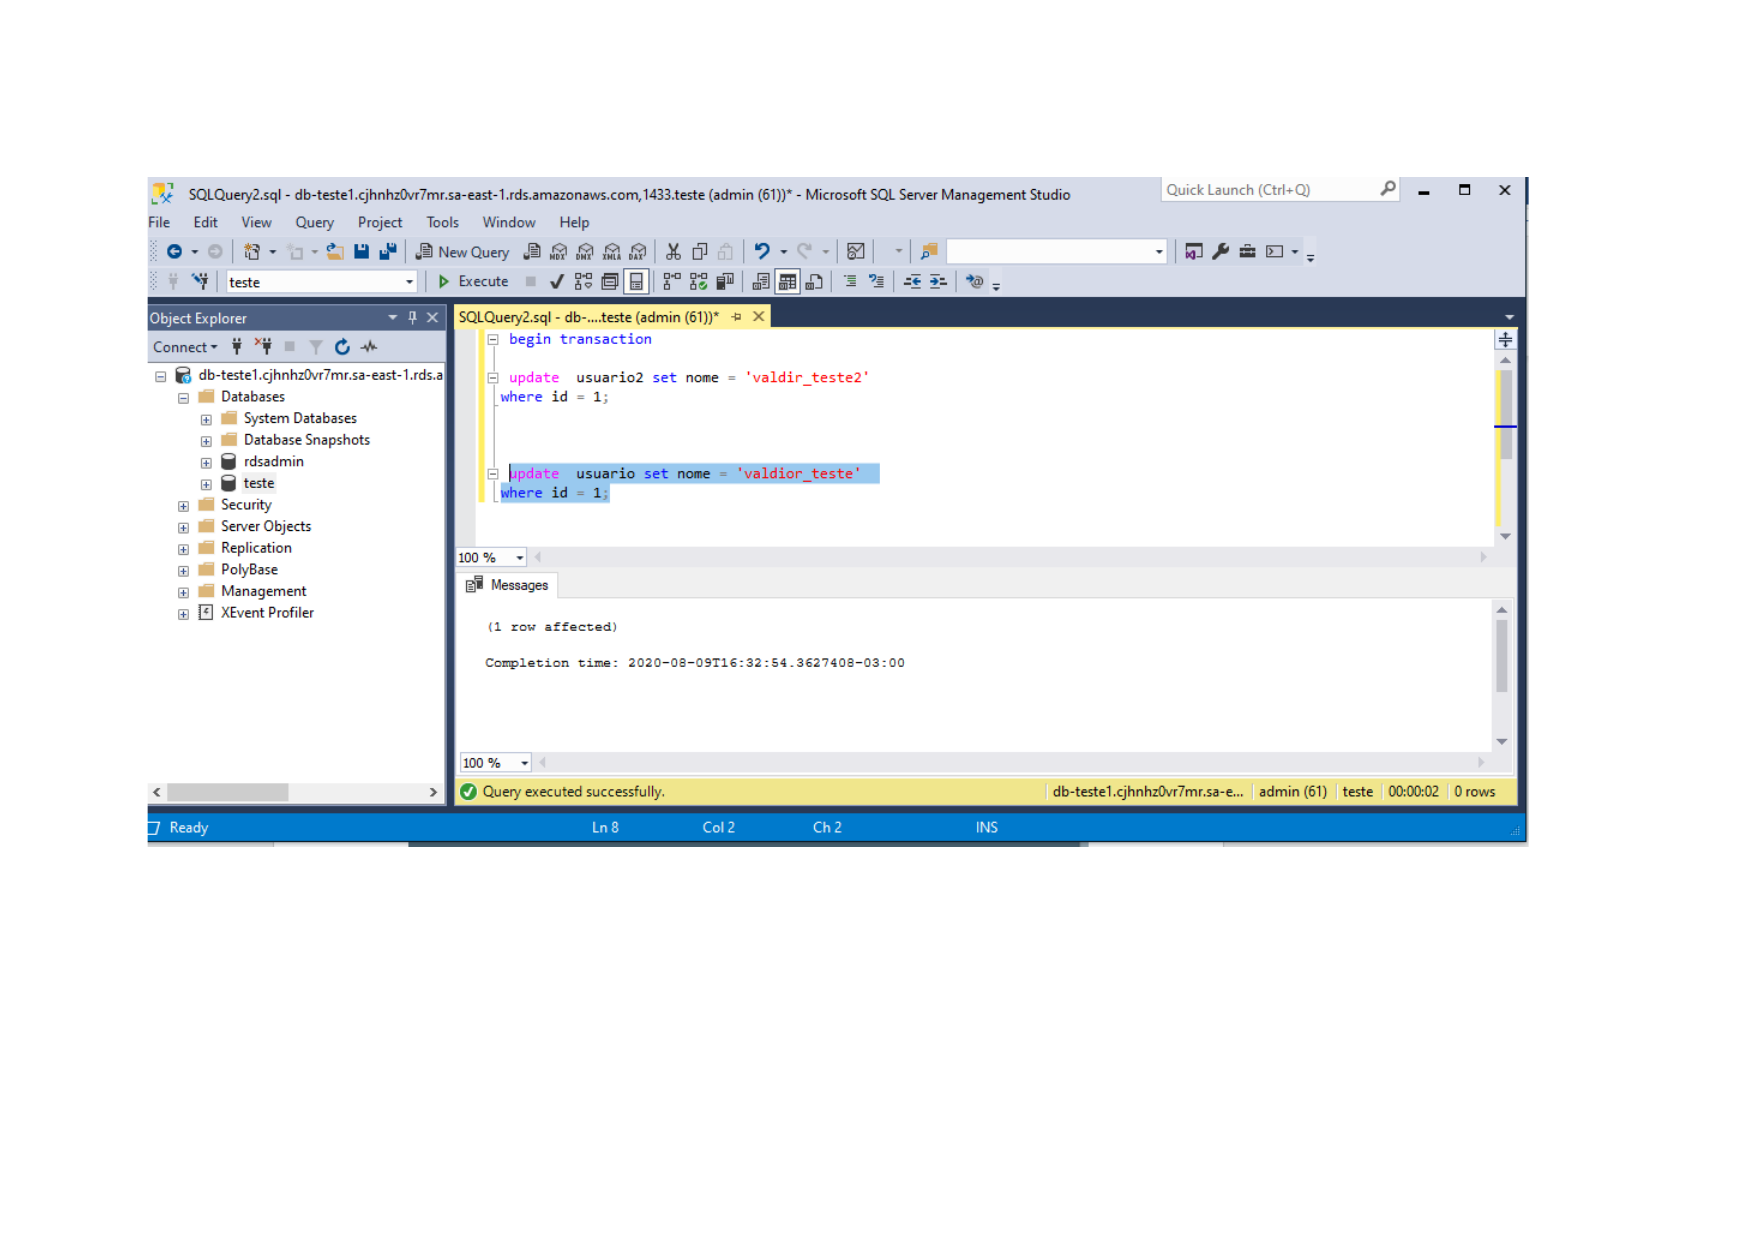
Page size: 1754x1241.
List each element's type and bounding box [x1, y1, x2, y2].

picture [147, 177, 1529, 847]
